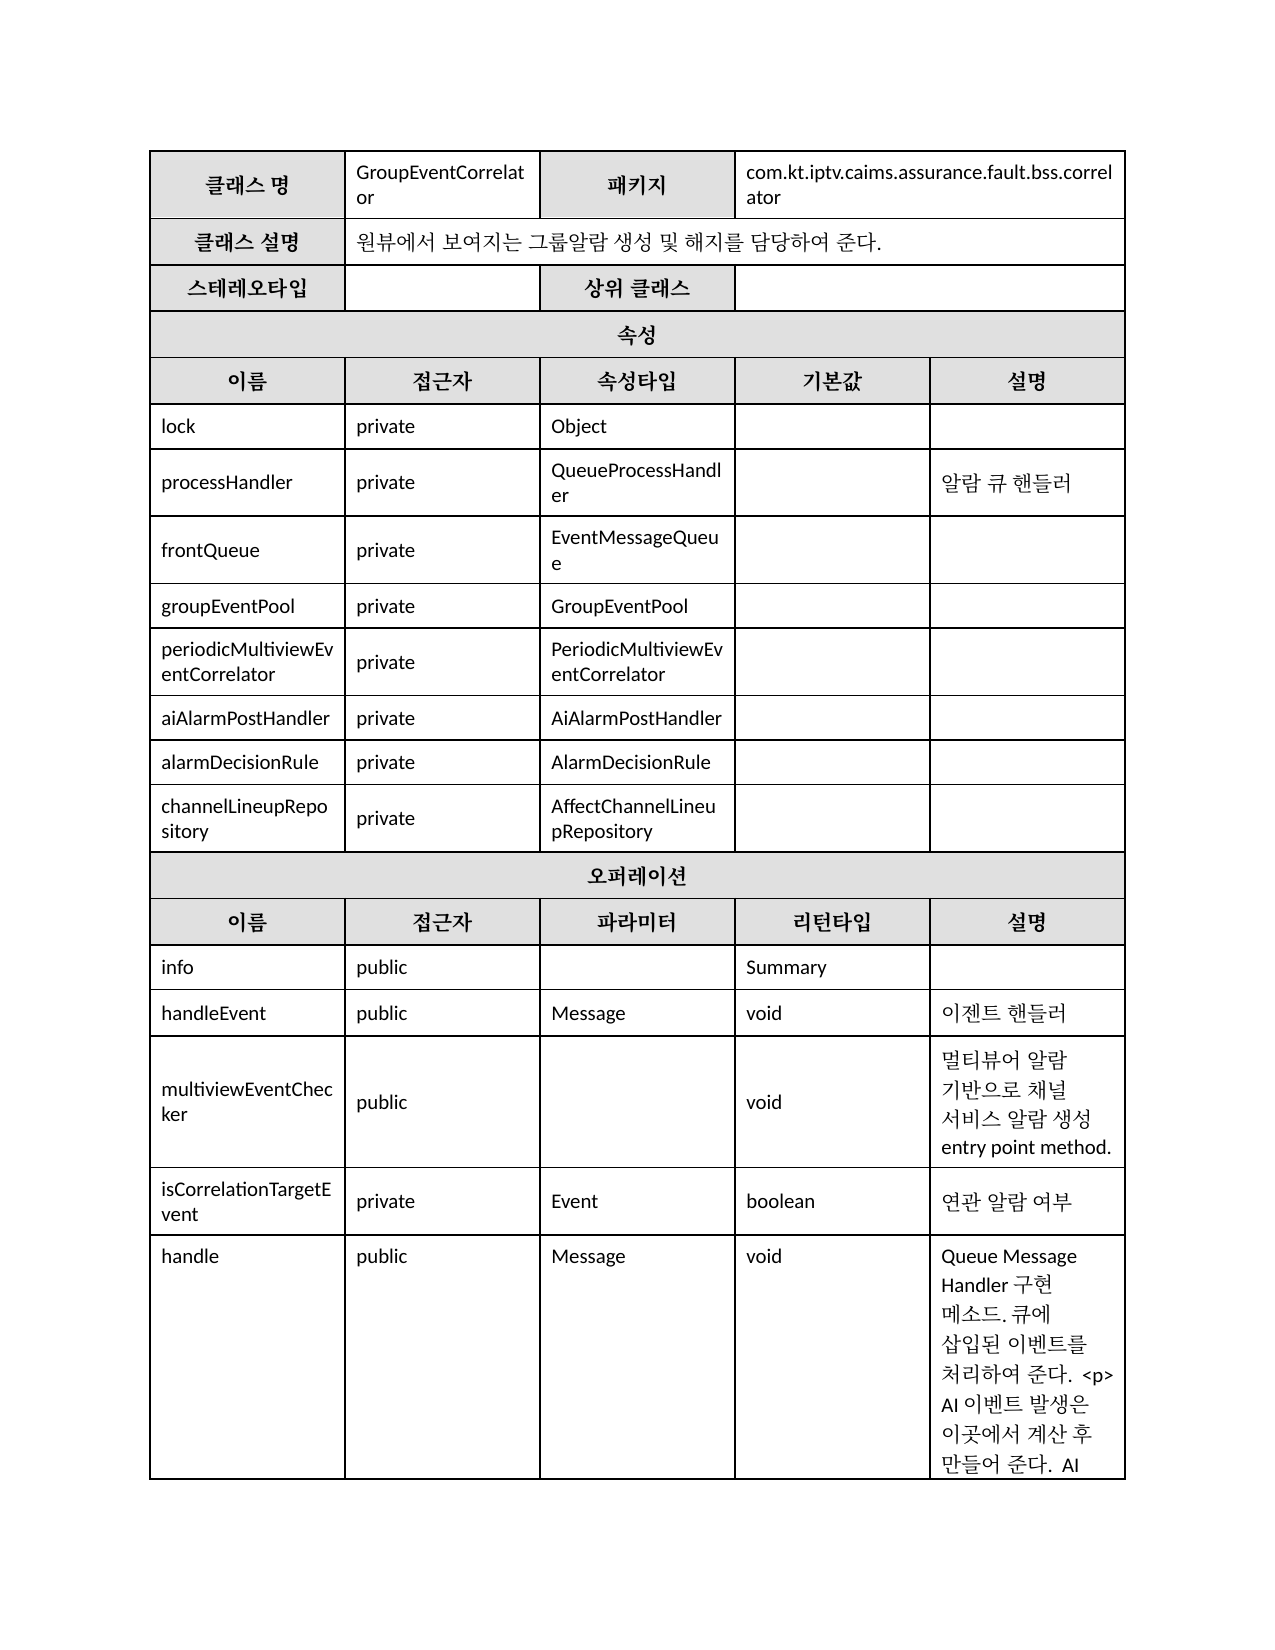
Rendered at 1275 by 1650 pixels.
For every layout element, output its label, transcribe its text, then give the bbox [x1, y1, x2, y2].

table_header GroupEventCorrelator [346, 152, 539, 217]
table_cell 알람 큐 핸들러 [931, 450, 1124, 515]
table_cell [931, 584, 1124, 627]
table_cell isCorrelationTargetEvent [151, 1168, 344, 1234]
table_cell void [736, 1037, 929, 1167]
table_cell multiviewEventChecker [151, 1037, 344, 1167]
table_cell AlarmDecisionRule [541, 741, 734, 784]
table_cell [931, 946, 1124, 989]
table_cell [931, 1236, 1124, 1478]
table_cell private [346, 696, 539, 739]
table_cell [931, 696, 1124, 739]
table_cell 오퍼레이션 [151, 853, 1124, 898]
table_cell info [151, 946, 344, 989]
table_cell 기본값 [736, 358, 929, 403]
table_cell AffectChannelLineupRepository [541, 785, 734, 851]
table_cell [736, 266, 1124, 310]
table_cell public [346, 1037, 539, 1167]
table_cell [931, 517, 1124, 583]
table_cell [736, 696, 929, 739]
table_cell AiAlarmPostHandler [541, 696, 734, 739]
table_cell handleEvent [151, 990, 344, 1035]
table_cell EventMessageQueue [541, 517, 734, 583]
table_cell lock [151, 405, 344, 448]
table_cell 연관 알람 여부 [931, 1168, 1124, 1234]
table_cell 이름 [151, 358, 344, 403]
table_cell alarmDecisionRule [151, 741, 344, 784]
table_cell [736, 785, 929, 851]
table_cell Summary [736, 946, 929, 989]
table_cell public [346, 1236, 539, 1478]
table_cell 속성 [151, 312, 1124, 357]
table_cell periodicMultiviewEventCorrelator [151, 629, 344, 694]
table_cell processHandler [151, 450, 344, 515]
table_cell 설명 [931, 358, 1124, 403]
table_cell private [346, 517, 539, 583]
table_cell [736, 405, 929, 448]
table_cell [736, 450, 929, 515]
table_cell [931, 405, 1124, 448]
table_cell [736, 517, 929, 583]
table_cell Object [541, 405, 734, 448]
table_cell private [346, 584, 539, 627]
table_cell [541, 946, 734, 989]
table_cell 리턴타입 [736, 899, 929, 944]
table_cell handle [151, 1236, 344, 1478]
table_cell Message [541, 1236, 734, 1478]
table_header 클래스 명 [151, 152, 344, 217]
table_cell [541, 1037, 734, 1167]
table_cell [931, 629, 1124, 694]
table_cell private [346, 1168, 539, 1234]
table_cell frontQueue [151, 517, 344, 583]
table_header 패키지 [541, 152, 734, 217]
table_cell 스테레오타입 [151, 266, 344, 310]
table_cell Event [541, 1168, 734, 1234]
table_cell aiAlarmPostHandler [151, 696, 344, 739]
table_cell GroupEventPool [541, 584, 734, 627]
table_cell [346, 266, 539, 310]
table_cell [931, 741, 1124, 784]
table_cell channelLineupRepository [151, 785, 344, 851]
table_cell [736, 629, 929, 694]
table_cell 멀티뷰어 알람 기반으로 채널 서비스 알람 생성 entry point method. [931, 1037, 1124, 1167]
table_cell 속성타입 [541, 358, 734, 403]
table_cell PeriodicMultiviewEventCorrelator [541, 629, 734, 694]
table_cell 설명 [931, 899, 1124, 944]
table_cell groupEventPool [151, 584, 344, 627]
table_cell void [736, 990, 929, 1035]
table_cell 접근자 [346, 358, 539, 403]
table_cell boolean [736, 1168, 929, 1234]
table_cell 접근자 [346, 899, 539, 944]
table_cell 이젠트 핸들러 [931, 990, 1124, 1035]
table_cell void [736, 1236, 929, 1478]
table_cell private [346, 405, 539, 448]
table_cell 원뷰에서 보여지는 그룹알람 생성 및 해지를 담당하여 준다. [346, 219, 1124, 264]
table_cell Message [541, 990, 734, 1035]
table_cell private [346, 785, 539, 851]
table_cell private [346, 741, 539, 784]
table_cell 상위 클래스 [541, 266, 734, 310]
table_cell 클래스 설명 [151, 219, 344, 264]
table_cell public [346, 990, 539, 1035]
table_cell [736, 741, 929, 784]
table_cell [931, 785, 1124, 851]
table_cell public [346, 946, 539, 989]
table_cell QueueProcessHandler [541, 450, 734, 515]
table_cell private [346, 450, 539, 515]
table_cell [736, 584, 929, 627]
table_cell 파라미터 [541, 899, 734, 944]
table_cell private [346, 629, 539, 694]
table_header com.kt.iptv.caims.assurance.fault.bss.correlator [736, 152, 1124, 217]
table_cell 이름 [151, 899, 344, 944]
